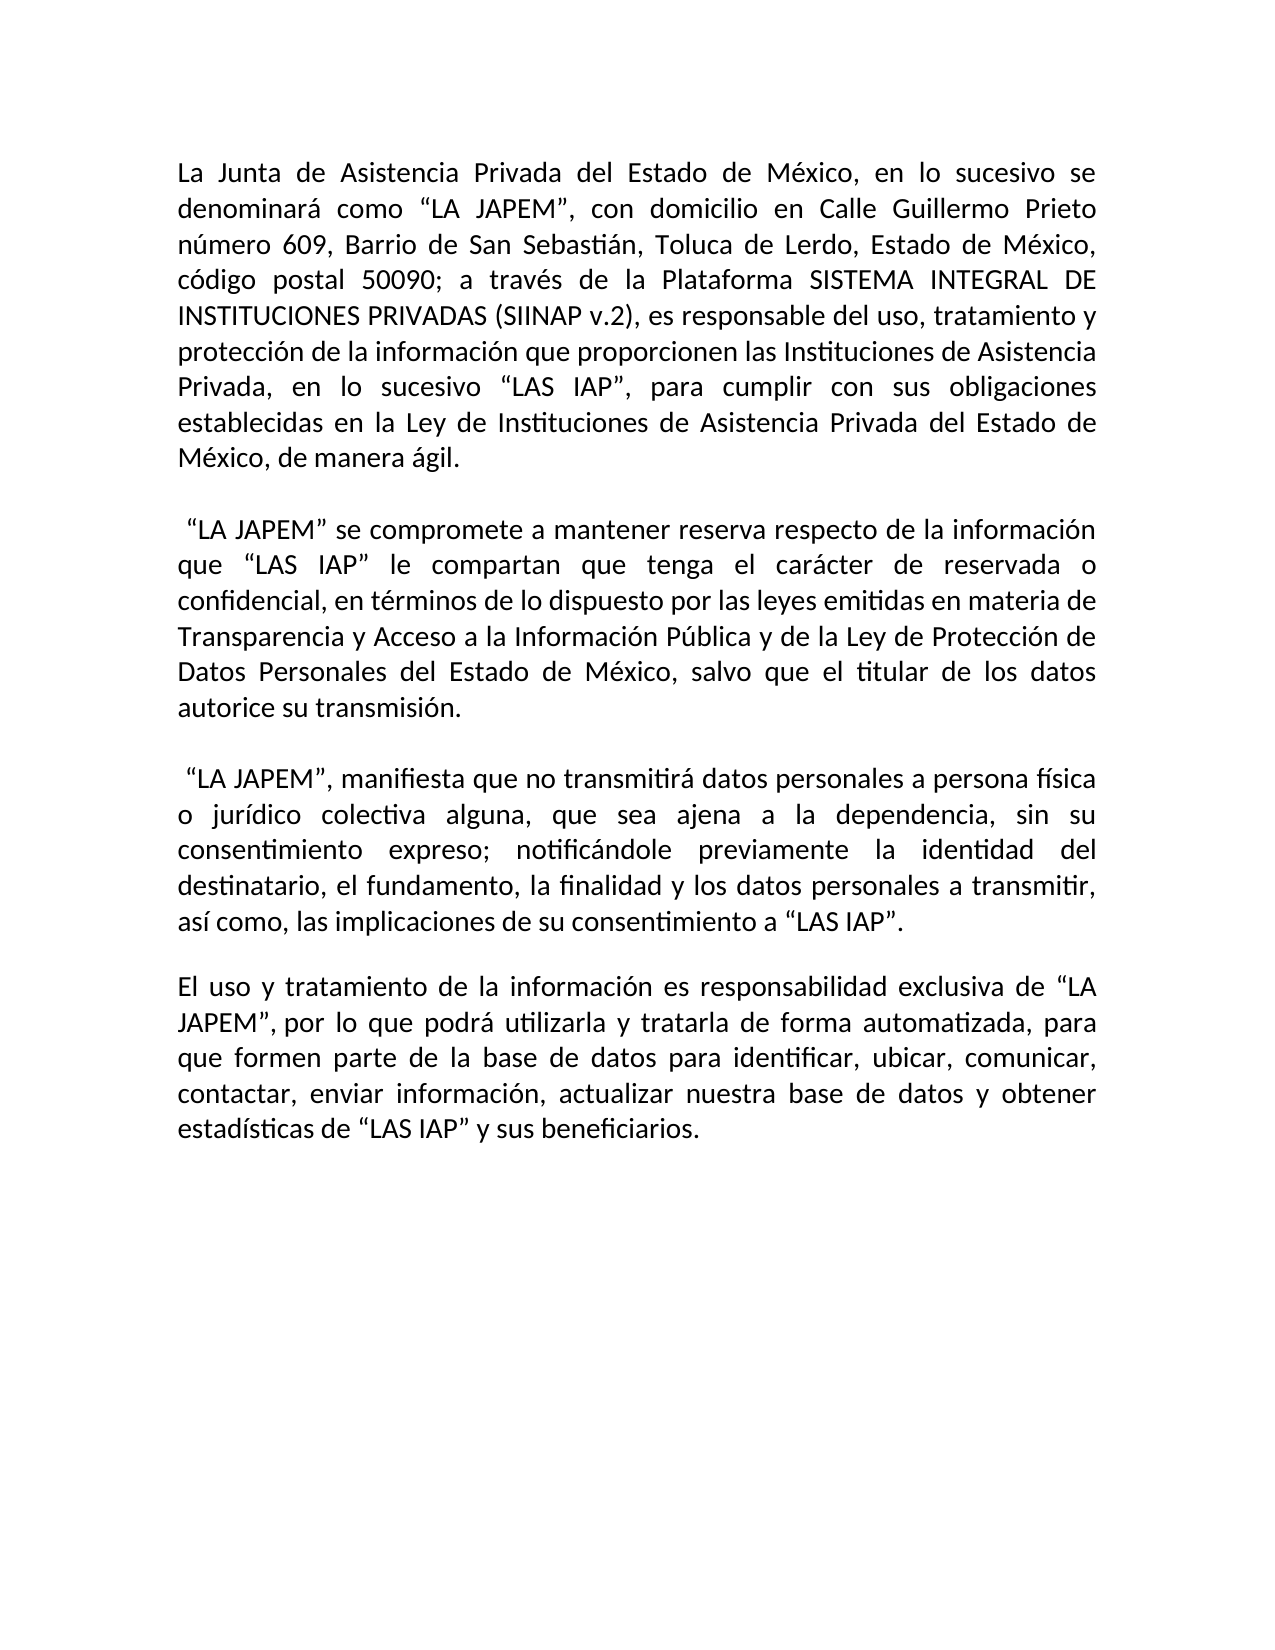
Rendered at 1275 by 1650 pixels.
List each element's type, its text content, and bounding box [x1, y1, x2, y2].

text El uso y tratamiento de la información es responsabilidad exclusiva de “LA JAPEM”, por lo que podrá utilizarla y tratarla de forma automatizada, para que formen parte de la base de datos para identificar, ubicar, comunicar, contactar, enviar información, actualizar nuestra base de datos y obtener estadísticas de “LAS IAP” y sus beneficiarios. [177, 968, 1098, 1146]
text “LA JAPEM”, manifiesta que no transmitirá datos personales a persona física o jurídico colectiva alguna, que sea ajena a la dependencia, sin su consentimiento expreso; notificándole previamente la identidad del destinatario, el fundamento, la finalidad y los datos personales a transmitir, así como, las implicaciones de su consentimiento a “LAS IAP”. [177, 760, 1098, 938]
text “LA JAPEM” se compromete a mantener reserva respecto de la información que “LAS IAP” le compartan que tenga el carácter de reservada o confidencial, en términos de lo dispuesto por las leyes emitidas en materia de Transparencia y Acceso a la Información Pública y de la Ley de Protección de Datos Personales del Estado de México, salvo que el titular de los datos autorice su transmisión. [177, 511, 1098, 724]
text La Junta de Asistencia Privada del Estado de México, en lo sucesivo se denominará como “LA JAPEM”, con domicilio en Calle Guillermo Prieto número 609, Barrio de San Sebastián, Toluca de Lerdo, Estado de México, código postal 50090; a través de la Plataforma SISTEMA INTEGRAL DE INSTITUCIONES PRIVADAS (SIINAP v.2), es responsable del uso, tratamiento y protección de la información que proporcionen las Instituciones de Asistencia Privada, en lo sucesivo “LAS IAP”, para cumplir con sus obligaciones establecidas en la Ley de Instituciones de Asistencia Privada del Estado de México, de manera ágil. [177, 154, 1098, 475]
